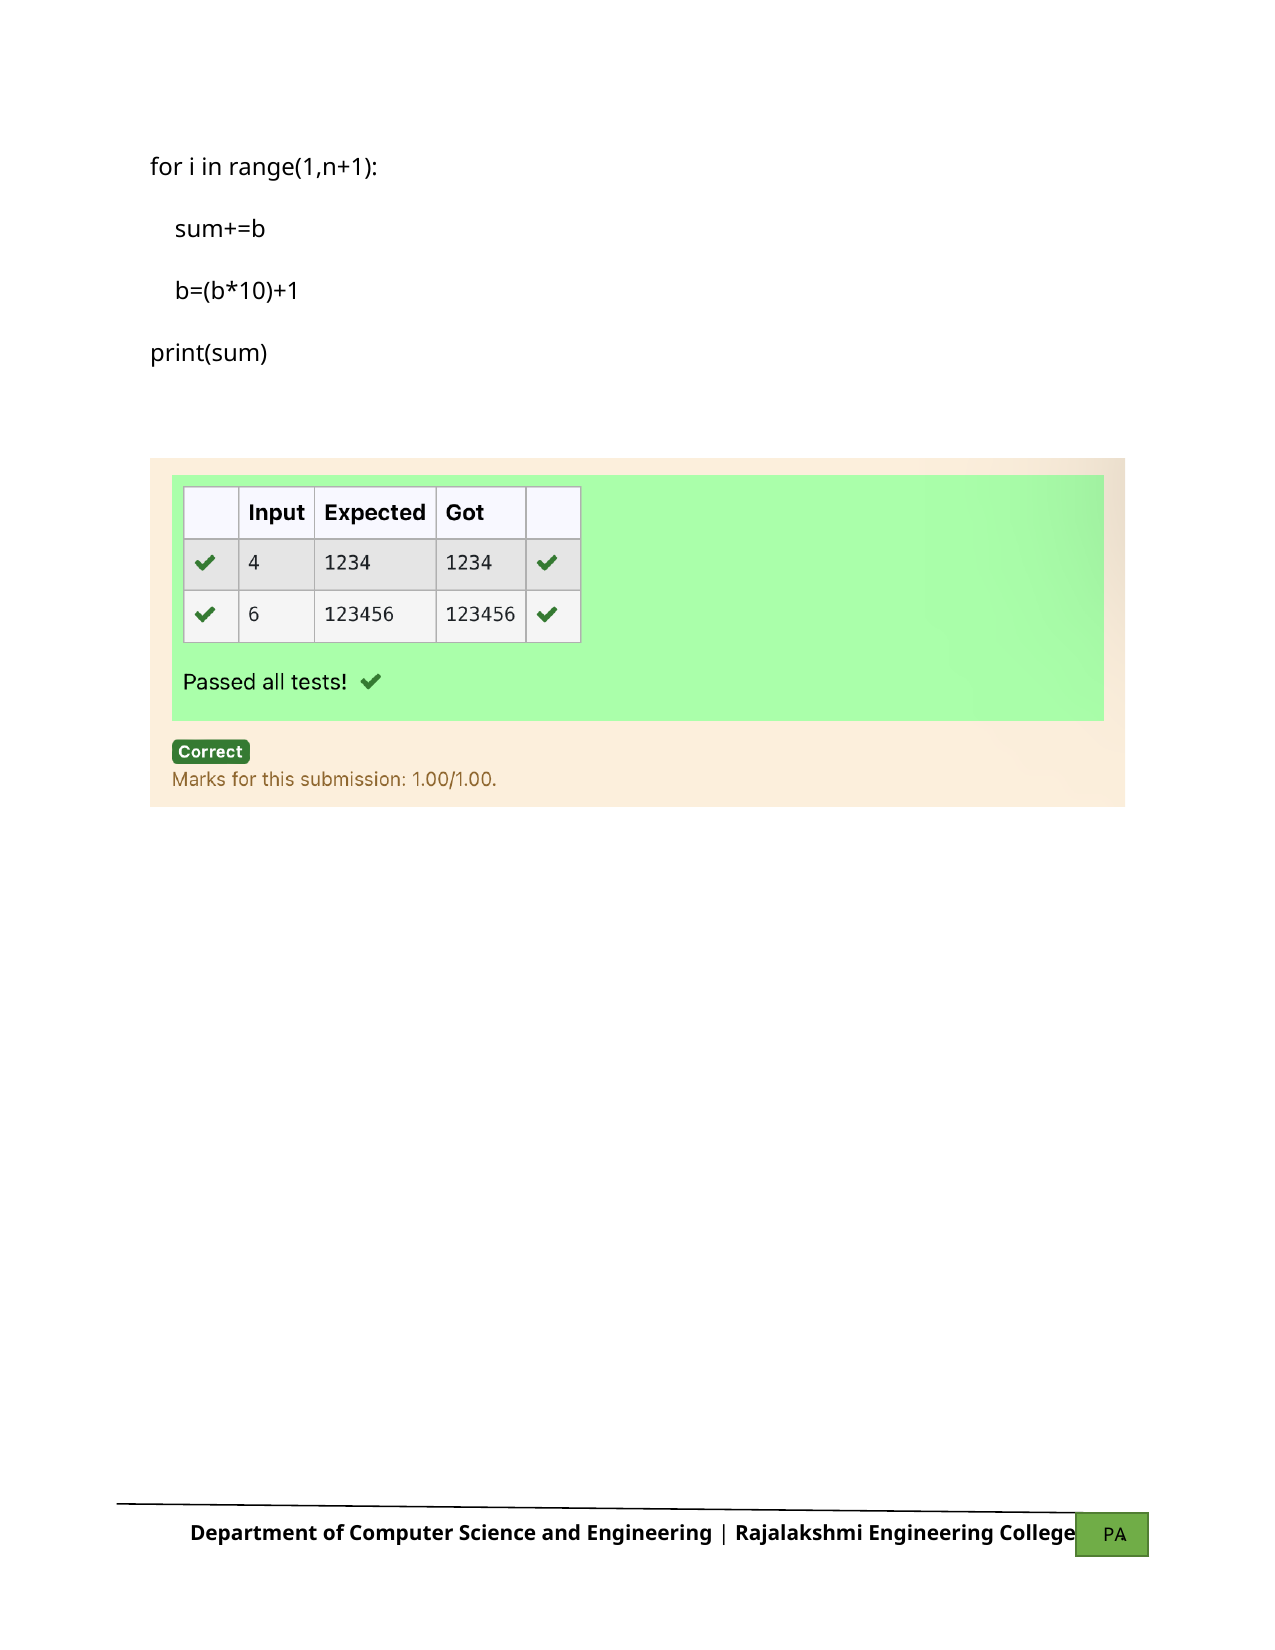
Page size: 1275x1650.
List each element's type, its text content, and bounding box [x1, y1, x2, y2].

text for i in range(1,n+1): [150, 150, 1125, 183]
text b=(b*10)+1 [150, 273, 1125, 306]
text print(sum) [150, 335, 1125, 368]
picture [150, 458, 1125, 807]
text sum+=b [150, 212, 1125, 244]
